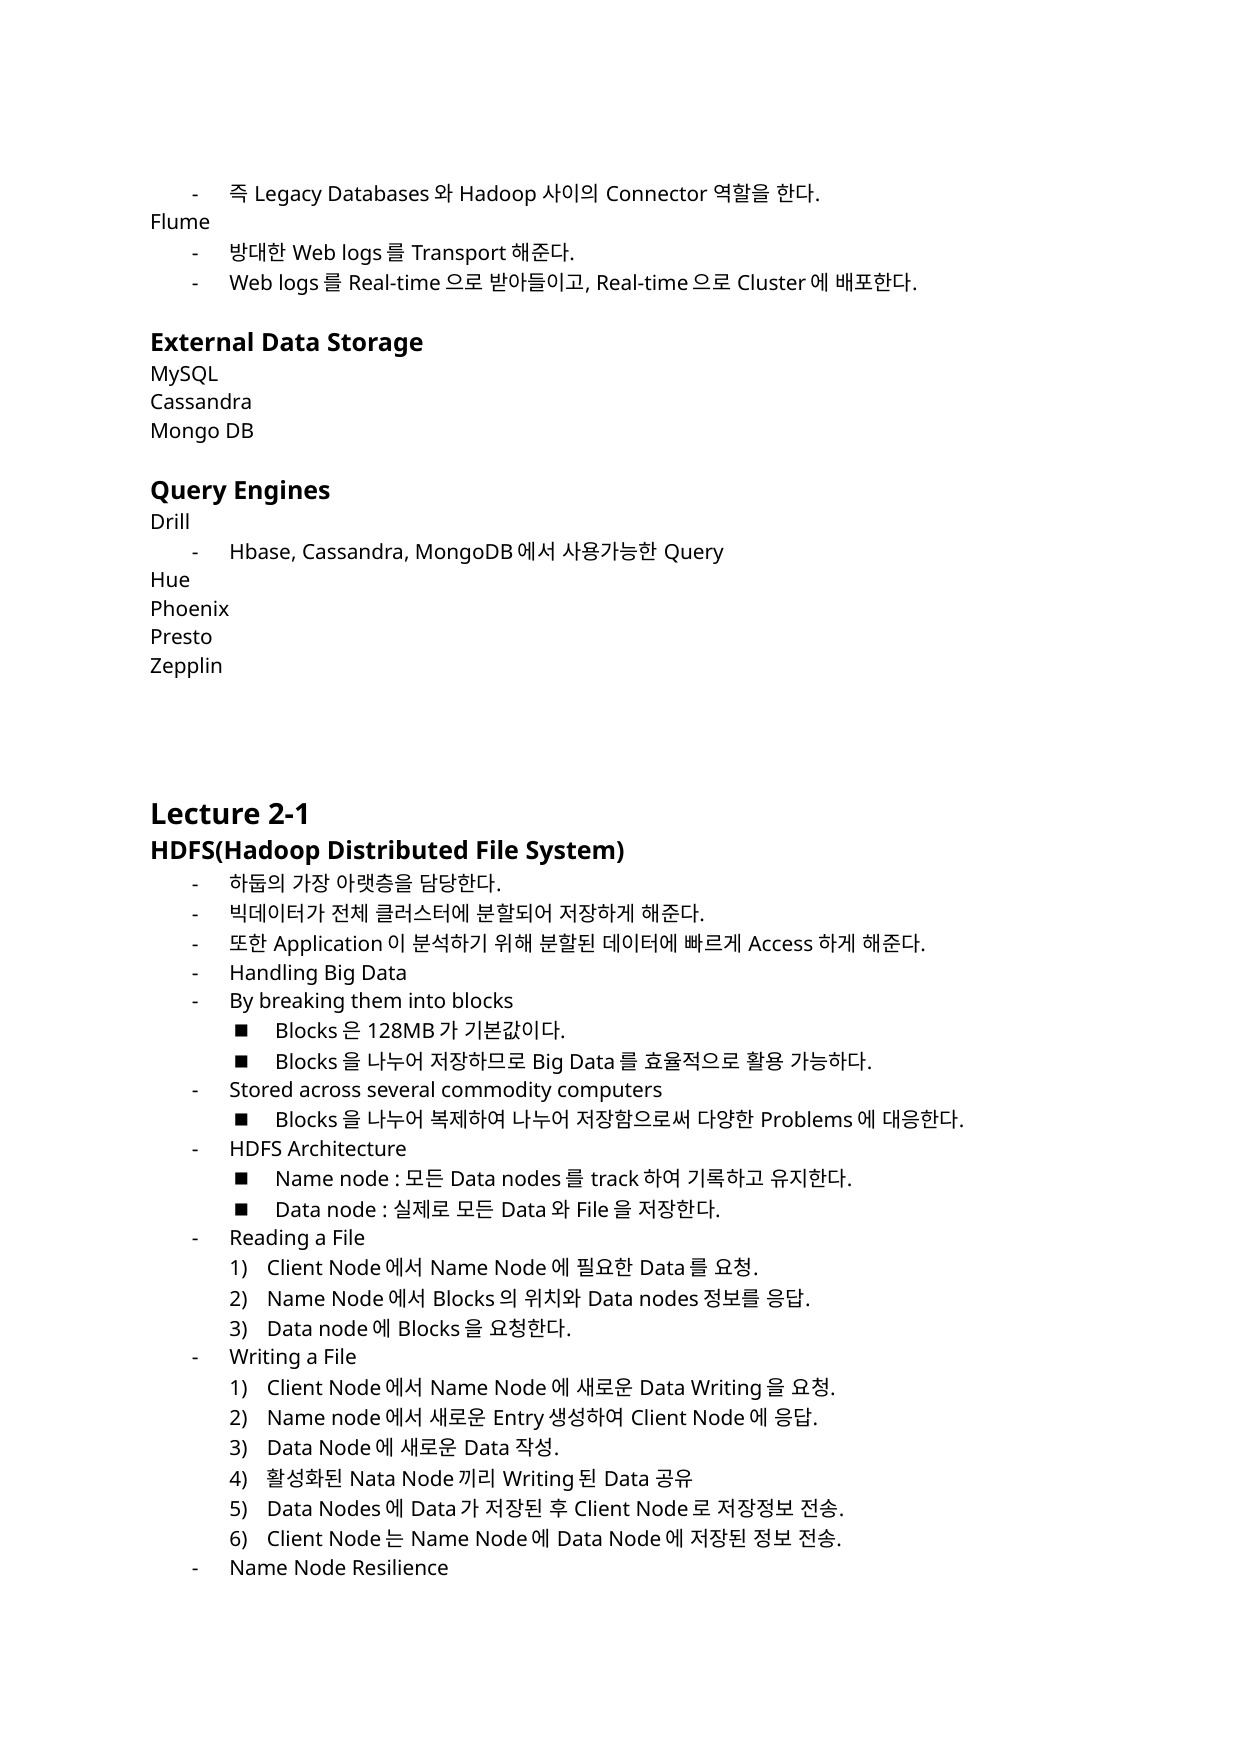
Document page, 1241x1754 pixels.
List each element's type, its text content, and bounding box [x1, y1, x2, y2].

list Name Node Resilience [192, 1553, 1090, 1581]
list Writing a File [192, 1342, 1090, 1371]
text HDFS(Hadoop Distributed File System) [150, 833, 1090, 867]
list Blocks을 나누어 복제하여 나누어 저장함으로써 다양한 Problems에 대응한다. [233, 1104, 1090, 1134]
list Name node에서 새로운 Entry생성하여 Client Node에 응답. [229, 1401, 1090, 1432]
list Client Node에서 Name Node에 필요한 Data를 요청. [229, 1252, 1090, 1282]
list Blocks을 나누어 저장하므로 Big Data를 효율적으로 활용 가능하다. [233, 1045, 1090, 1075]
text Mongo DB [150, 416, 1090, 444]
list 방대한 Web logs를 Transport 해준다. [192, 236, 1090, 266]
text Drill [150, 507, 1090, 535]
text Query Engines [150, 473, 1090, 507]
text Zepplin [150, 651, 1090, 679]
text Flume [150, 207, 1090, 236]
list Name Node에서 Blocks의 위치와 Data nodes정보를 응답. [229, 1282, 1090, 1312]
list Blocks은 128MB가 기본값이다. [233, 1015, 1090, 1045]
list Data node : 실제로 모든 Data와 File을 저장한다. [233, 1193, 1090, 1223]
list Client Node에서 Name Node에 새로운 Data Writing을 요청. [229, 1371, 1090, 1401]
list Reading a File [192, 1223, 1090, 1252]
list 활성화된 Nata Node끼리 Writing된 Data 공유 [229, 1462, 1090, 1492]
text External Data Storage [150, 325, 1090, 359]
list Name node : 모든 Data nodes를 track하여 기록하고 유지한다. [233, 1162, 1090, 1193]
list 하둡의 가장 아랫층을 담당한다. [192, 867, 1090, 897]
text Cassandra [150, 387, 1090, 416]
text MySQL [150, 359, 1090, 387]
text Lecture 2-1 [150, 793, 1090, 833]
list Data Node에 새로운 Data 작성. [229, 1432, 1090, 1462]
list Handling Big Data [192, 958, 1090, 986]
text Presto [150, 622, 1090, 651]
list Web logs를 Real-time으로 받아들이고, Real-time으로 Cluster에 배포한다. [192, 266, 1090, 297]
list By breaking them into blocks [192, 986, 1090, 1015]
list Data node에 Blocks을 요청한다. [229, 1312, 1090, 1342]
list 또한 Application이 분석하기 위해 분할된 데이터에 빠르게 Access 하게 해준다. [192, 927, 1090, 958]
list Hbase, Cassandra, MongoDB에서 사용가능한 Query [192, 535, 1090, 566]
list Stored across several commodity computers [192, 1075, 1090, 1104]
list HDFS Architecture [192, 1134, 1090, 1162]
list 빅데이터가 전체 클러스터에 분할되어 저장하게 해준다. [192, 897, 1090, 927]
list Client Node는 Name Node에 Data Node에 저장된 정보 전송. [229, 1522, 1090, 1553]
text Phoenix [150, 594, 1090, 622]
list Data Nodes에 Data가 저장된 후 Client Node로 저장정보 전송. [229, 1492, 1090, 1522]
text Hue [150, 566, 1090, 594]
list 즉 Legacy Databases와 Hadoop 사이의 Connector 역할을 한다. [192, 177, 1090, 207]
